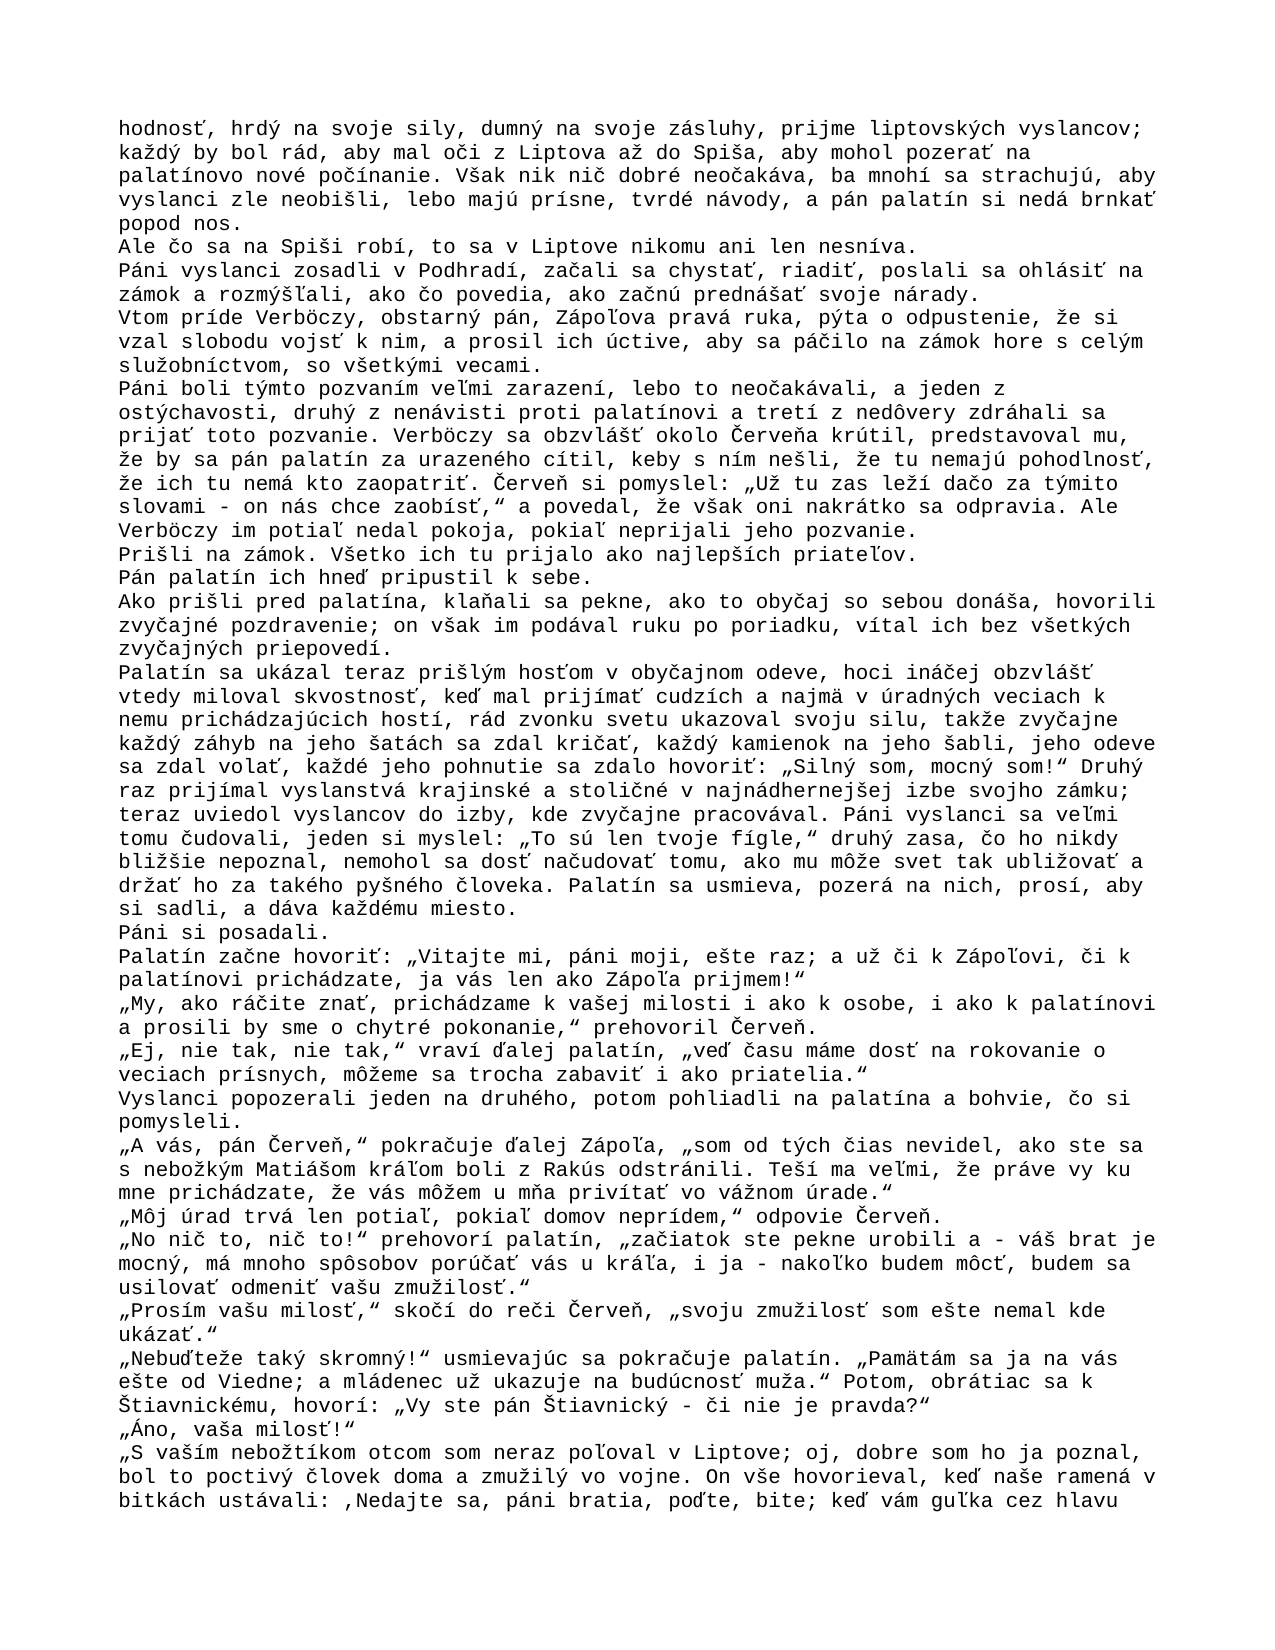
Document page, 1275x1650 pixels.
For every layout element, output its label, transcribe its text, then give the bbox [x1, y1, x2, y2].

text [118, 118, 1157, 236]
text Ale čo sa na Spiši robí, to sa v Liptove nikomu ani len nesníva. [118, 236, 1157, 260]
text „Môj úrad trvá len potiaľ, pokiaľ domov neprídem,“ odpovie Červeň. [118, 1206, 1157, 1229]
text „Nebuďteže taký skromný!“ usmievajúc sa pokračuje palatín. „Pamätám sa ja na vás ešte od Viedne; a mládenec už ukazuje na budúcnosť muža.“ Potom, obrátiac sa k Štiavnickému, hovorí: „Vy ste pán Štiavnický - či nie je pravda?“ [118, 1348, 1157, 1419]
text Palatín začne hovoriť: „Vitajte mi, páni moji, ešte raz; a už či k Zápoľovi, či k palatínovi prichádzate, ja vás len ako Zápoľa prijmem!“ [118, 946, 1157, 993]
text „Áno, vaša milosť!“ [118, 1419, 1157, 1442]
text „A vás, pán Červeň,“ pokračuje ďalej Zápoľa, „som od tých čias nevidel, ako ste sa s nebožkým Matiášom kráľom boli z Rakús odstránili. Teší ma veľmi, že práve vy ku mne prichádzate, že vás môžem u mňa privítať vo vážnom úrade.“ [118, 1135, 1157, 1206]
text „Prosím vašu milosť,“ skočí do reči Červeň, „svoju zmužilosť som ešte nemal kde ukázať.“ [118, 1300, 1157, 1348]
text „My, ako ráčite znať, prichádzame k vašej milosti i ako k osobe, i ako k palatínovi a prosili by sme o chytré pokonanie,“ prehovoril Červeň. [118, 993, 1157, 1040]
text „No nič to, nič to!“ prehovorí palatín, „začiatok ste pekne urobili a - váš brat je mocný, má mnoho spôsobov porúčať vás u kráľa, i ja - nakoľko budem môcť, budem sa usilovať odmeniť vašu zmužilosť.“ [118, 1229, 1157, 1300]
text Ako prišli pred palatína, klaňali sa pekne, ako to obyčaj so sebou donáša, hovorili zvyčajné pozdravenie; on však im podával ruku po poriadku, vítal ich bez všetkých zvyčajných priepovedí. [118, 591, 1157, 662]
text Páni si posadali. [118, 922, 1157, 946]
text Páni boli týmto pozvaním veľmi zarazení, lebo to neočakávali, a jeden z ostýchavosti, druhý z nenávisti proti palatínovi a tretí z nedôvery zdráhali sa prijať toto pozvanie. Verböczy sa obzvlášť okolo Červeňa krútil, predstavoval mu, že by sa pán palatín za urazeného cítil, keby s ním nešli, že tu nemajú pohodlnosť, že ich tu nemá kto zaopatriť. Červeň si pomyslel: „Už tu zas leží dačo za týmito slovami - on nás chce zaobísť,“ a povedal, že však oni nakrátko sa odpravia. Ale Verböczy im potiaľ nedal pokoja, pokiaľ neprijali jeho pozvanie. [118, 378, 1157, 544]
text Prišli na zámok. Všetko ich tu prijalo ako najlepších priateľov. [118, 544, 1157, 567]
text Páni vyslanci zosadli v Podhradí, začali sa chystať, riadiť, poslali sa ohlásiť na zámok a rozmýšľali, ako čo povedia, ako začnú prednášať svoje nárady. [118, 260, 1157, 307]
text Vtom príde Verböczy, obstarný pán, Zápoľova pravá ruka, pýta o odpustenie, že si vzal slobodu vojsť k nim, a prosil ich úctive, aby sa páčilo na zámok hore s celým služobníctvom, so všetkými vecami. [118, 307, 1157, 378]
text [118, 1442, 1157, 1513]
text Pán palatín ich hneď pripustil k sebe. [118, 567, 1157, 591]
text „Ej, nie tak, nie tak,“ vraví ďalej palatín, „veď času máme dosť na rokovanie o veciach prísnych, môžeme sa trocha zabaviť i ako priatelia.“ [118, 1040, 1157, 1088]
text Palatín sa ukázal teraz prišlým hosťom v obyčajnom odeve, hoci ináčej obzvlášť vtedy miloval skvostnosť, keď mal prijímať cudzích a najmä v úradných veciach k nemu prichádzajúcich hostí, rád zvonku svetu ukazoval svoju silu, takže zvyčajne každý záhyb na jeho šatách sa zdal kričať, každý kamienok na jeho šabli, jeho odeve sa zdal volať, každé jeho pohnutie sa zdalo hovoriť: „Silný som, mocný som!“ Druhý raz prijímal vyslanstvá krajinské a stoličné v najnádhernejšej izbe svojho zámku; teraz uviedol vyslancov do izby, kde zvyčajne pracovával. Páni vyslanci sa veľmi tomu čudovali, jeden si myslel: „To sú len tvoje fígle,“ druhý zasa, čo ho nikdy bližšie nepoznal, nemohol sa dosť načudovať tomu, ako mu môže svet tak ubližovať a držať ho za takého pyšného človeka. Palatín sa usmieva, pozerá na nich, prosí, aby si sadli, a dáva každému miesto. [118, 662, 1157, 922]
text Vyslanci popozerali jeden na druhého, potom pohliadli na palatína a bohvie, čo si pomysleli. [118, 1088, 1157, 1135]
